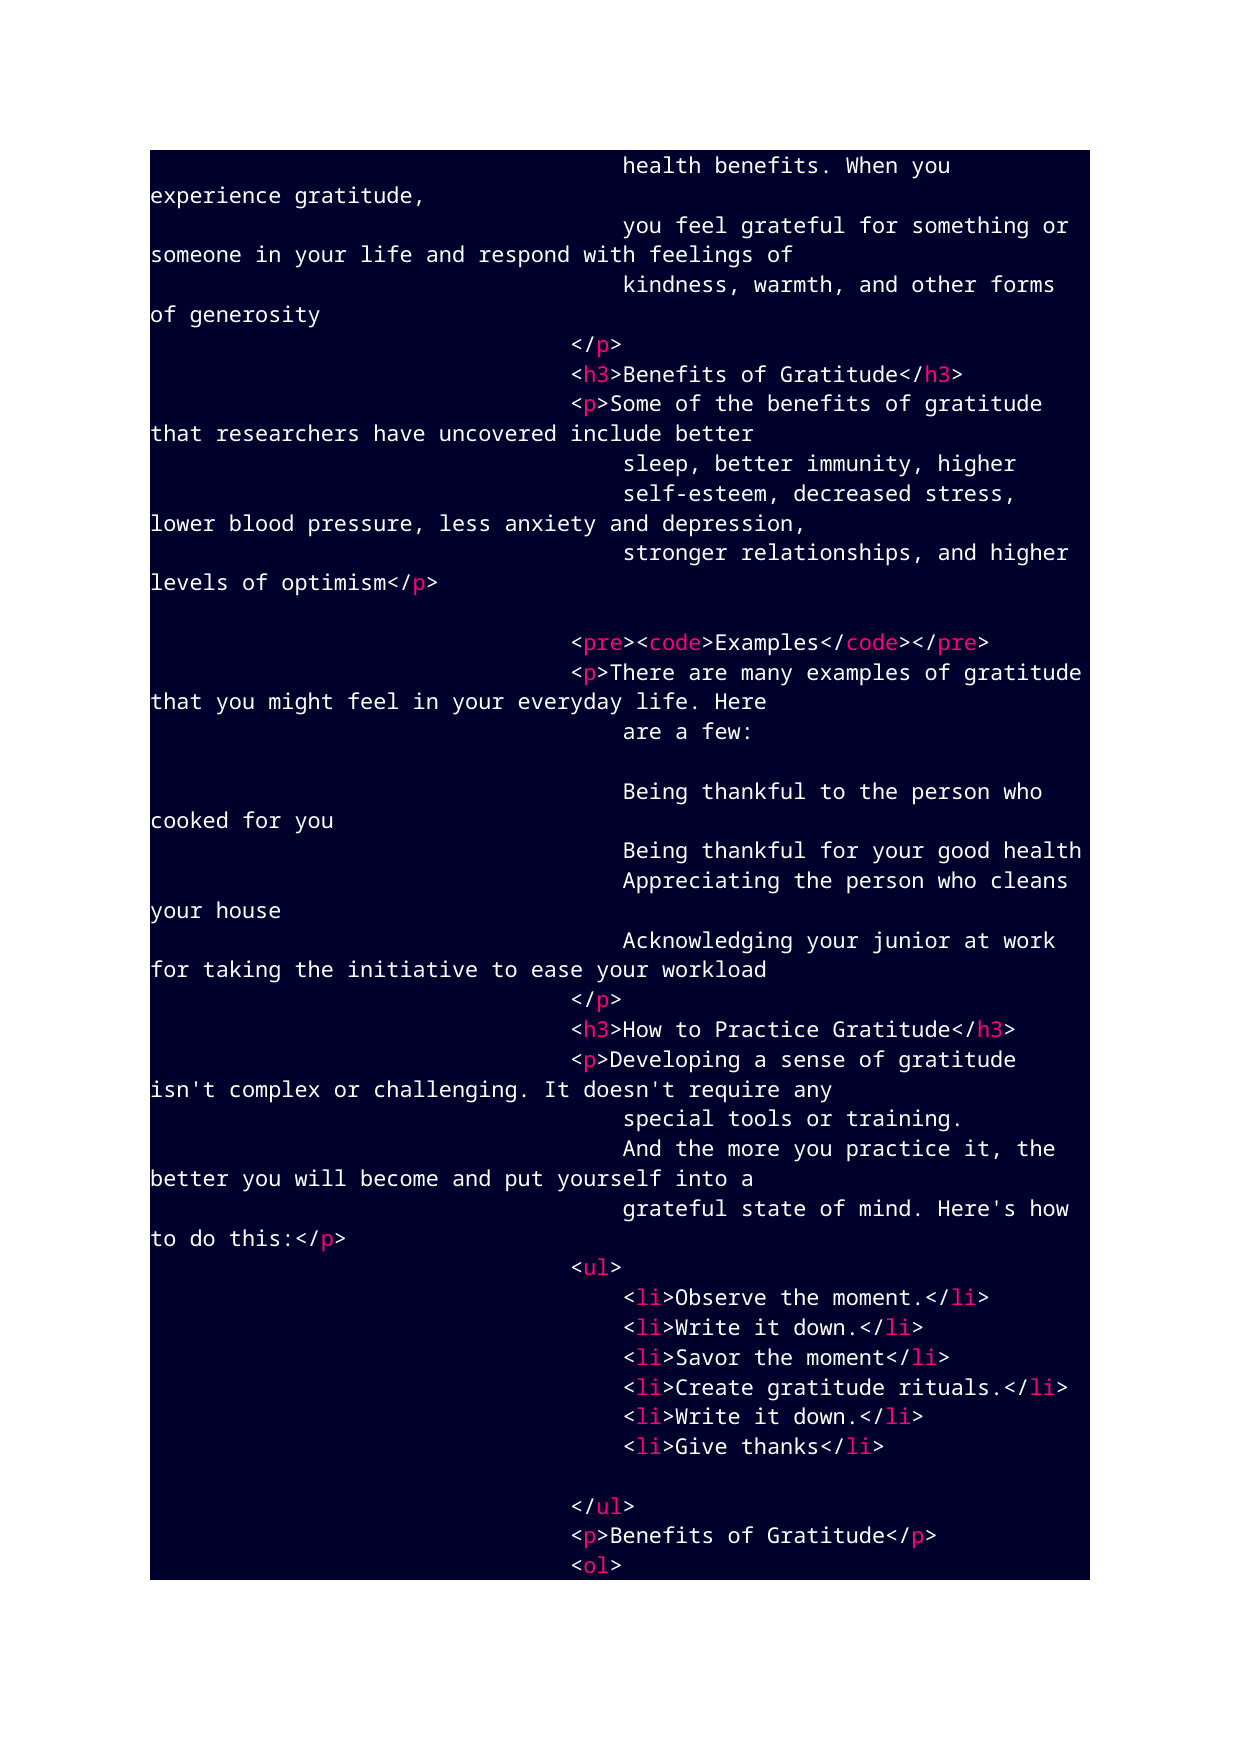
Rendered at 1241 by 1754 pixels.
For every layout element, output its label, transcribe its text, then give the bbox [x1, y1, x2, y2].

text <li>Write it down.</li> [150, 1312, 1090, 1342]
text <li>Write it down.</li> [150, 1401, 1090, 1431]
text Appreciating the person who cleans your house [150, 865, 1090, 924]
text <li>Create gratitude rituals.</li> [150, 1371, 1090, 1401]
text </ul> [150, 1491, 1090, 1520]
text <h3>Benefits of Gratitude</h3> [150, 358, 1090, 388]
text you feel grateful for something or someone in your life and respond with feelings of [150, 209, 1090, 269]
text stronger relationships, and higher levels of optimism</p> [150, 537, 1090, 597]
text <ol> [150, 1550, 1090, 1580]
text <p>Developing a sense of gratitude isn't complex or challenging. It doesn't require any [150, 1044, 1090, 1103]
text <p>Some of the benefits of gratitude that researchers have uncovered include better [150, 388, 1090, 448]
text are a few: [150, 716, 1090, 746]
text <p>Benefits of Gratitude</p> [150, 1520, 1090, 1550]
text <li>Observe the moment.</li> [150, 1282, 1090, 1312]
text special tools or training. [150, 1103, 1090, 1133]
text And the more you practice it, the better you will become and put yourself into a [150, 1133, 1090, 1193]
text Being thankful to the person who cooked for you [150, 776, 1090, 835]
text kindness, warmth, and other forms of generosity [150, 269, 1090, 329]
text Being thankful for your good health [150, 835, 1090, 865]
text </p> [150, 329, 1090, 358]
text <li>Give thanks</li> [150, 1431, 1090, 1461]
text <ul> [150, 1252, 1090, 1282]
text health benefits. When you experience gratitude, [150, 150, 1090, 209]
text <h3>How to Practice Gratitude</h3> [150, 1014, 1090, 1044]
text self-esteem, decreased stress, lower blood pressure, less anxiety and depression, [150, 478, 1090, 537]
text </p> [150, 984, 1090, 1014]
text <p>There are many examples of gratitude that you might feel in your everyday life. Here [150, 656, 1090, 716]
text <li>Savor the moment</li> [150, 1342, 1090, 1371]
text sleep, better immunity, higher [150, 448, 1090, 478]
text <pre><code>Examples</code></pre> [150, 627, 1090, 656]
text grateful state of mind. Here's how to do this:</p> [150, 1193, 1090, 1252]
text Acknowledging your junior at work for taking the initiative to ease your workload [150, 924, 1090, 984]
